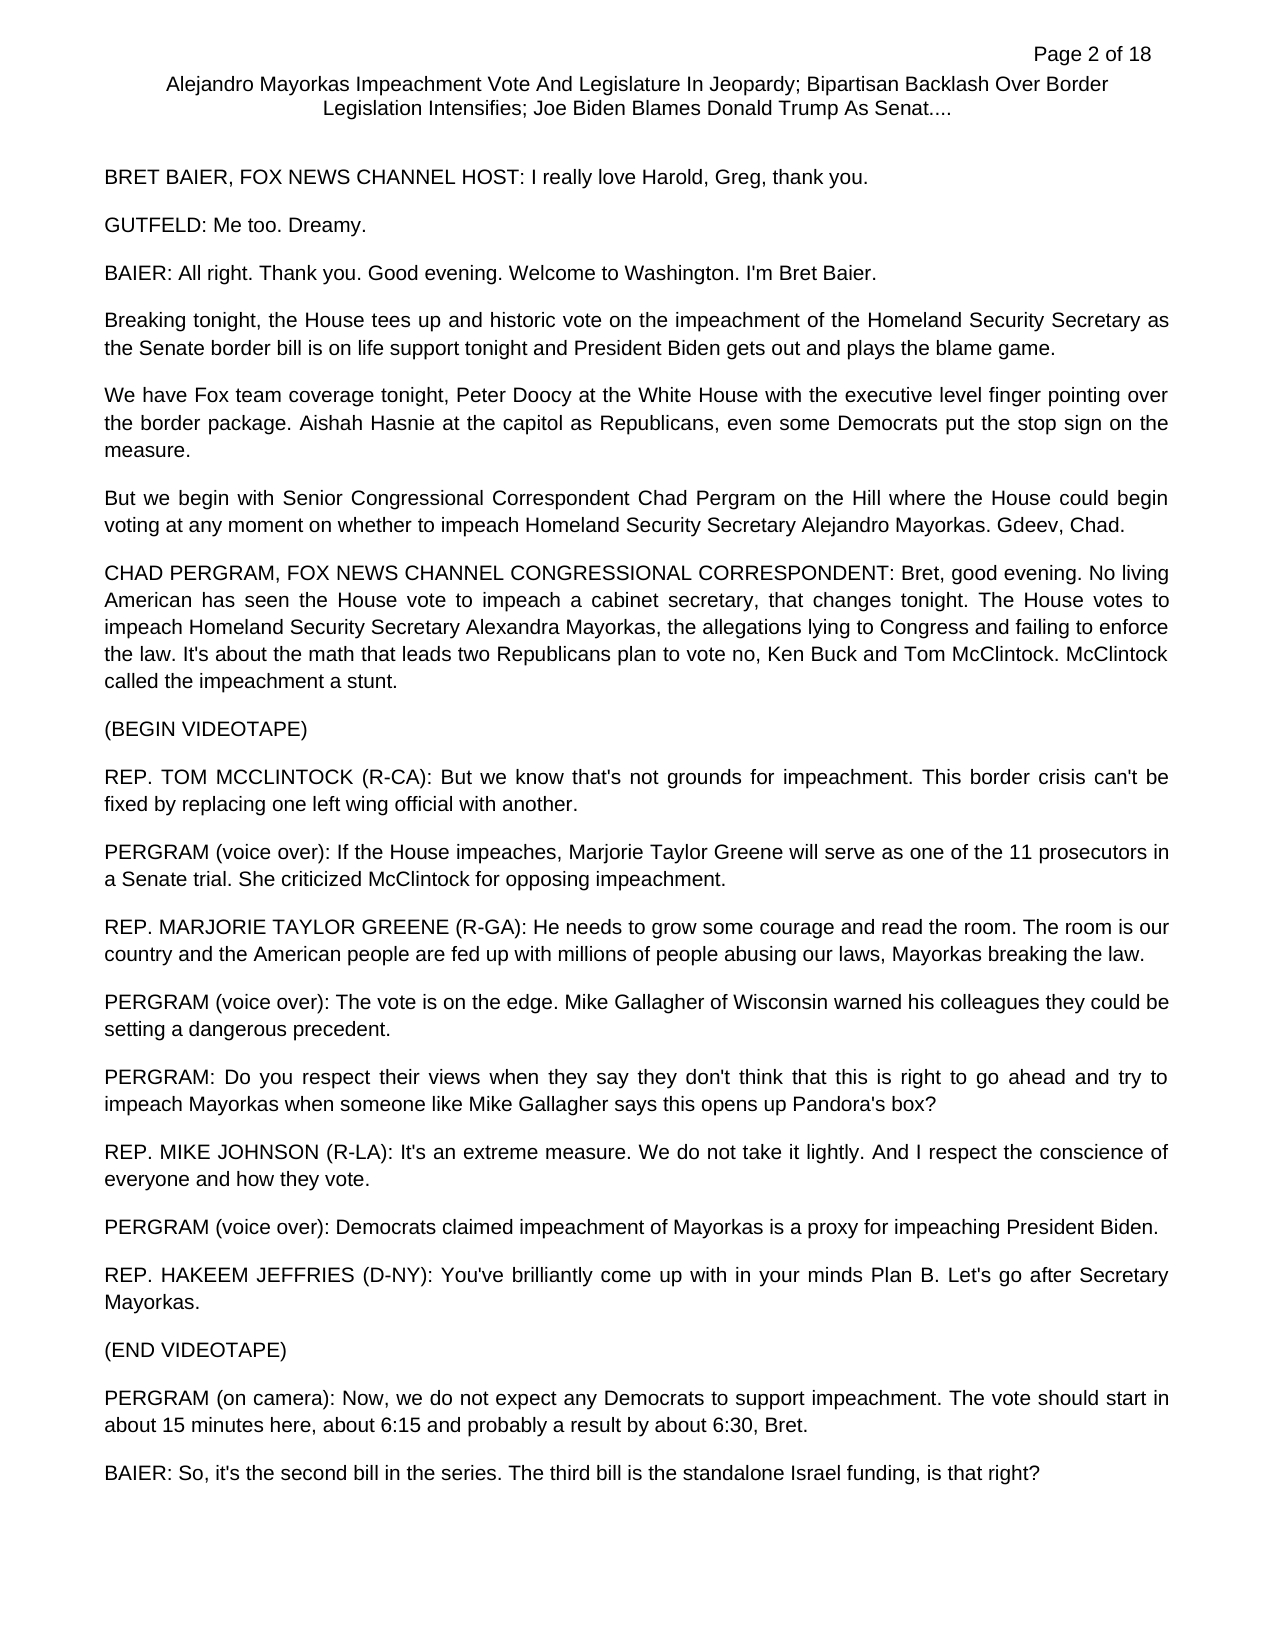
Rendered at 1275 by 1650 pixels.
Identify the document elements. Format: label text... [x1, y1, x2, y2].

text REP. HAKEEM JEFFRIES (D-NY): You've brilliantly come up with in your minds Plan B. Let's go after Secretary Mayorkas. [104, 1259, 1171, 1313]
text (END VIDEOTAPE) [104, 1334, 1171, 1361]
text PERGRAM (voice over): If the House impeaches, Marjorie Taylor Greene will serve as one of the 11 prosecutors in a Senate trial. She criticized McClintock for opposing impeachment. [104, 836, 1171, 891]
text CHAD PERGRAM, FOX NEWS CHANNEL CONGRESSIONAL CORRESPONDENT: Bret, good evening. No living American has seen the House vote to impeach a cabinet secretary, that changes tonight. The House votes to impeach Homeland Security Secretary Alexandra Mayorkas, the allegations lying to Congress and failing to enforce the law. It's about the math that leads two Republicans plan to vote no, Ken Buck and Tom McClintock. McClintock called the impeachment a stunt. [104, 557, 1171, 693]
text BRET BAIER, FOX NEWS CHANNEL HOST: I really love Harold, Greg, thank you. [104, 161, 1171, 188]
text BAIER: So, it's the second bill in the series. The third bill is the standalone Israel funding, is that right? [104, 1457, 1171, 1484]
text We have Fox team coverage tonight, Peter Doocy at the White House with the executive level finger pointing over the border package. Aishah Hasnie at the capitol as Republicans, even some Democrats put the stop sign on the measure. [104, 380, 1171, 461]
text PERGRAM (voice over): Democrats claimed impeachment of Mayorkas is a proxy for impeaching President Biden. [104, 1211, 1171, 1238]
text PERGRAM (voice over): The vote is on the edge. Mike Gallagher of Wisconsin warned his colleagues they could be setting a dangerous precedent. [104, 986, 1171, 1041]
text GUTFELD: Me too. Dreamy. [104, 209, 1171, 236]
text REP. TOM MCCLINTOCK (R-CA): But we know that's not grounds for impeachment. This border crisis can't be fixed by replacing one left wing official with another. [104, 761, 1171, 816]
text (BEGIN VIDEOTAPE) [104, 713, 1171, 741]
text Breaking tonight, the House tees up and historic vote on the impeachment of the Homeland Security Secretary as the Senate border bill is on life support tonight and President Biden gets out and plays the blame game. [104, 305, 1171, 359]
text PERGRAM (on camera): Now, we do not expect any Democrats to support impeachment. The vote should start in about 15 minutes here, about 6:15 and probably a result by about 6:30, Bret. [104, 1382, 1171, 1436]
text PERGRAM: Do you respect their views when they say they don't think that this is right to go ahead and try to impeach Mayorkas when someone like Mike Gallagher says this opens up Pandora's box? [104, 1061, 1171, 1116]
text BAIER: All right. Thank you. Good evening. Welcome to Washington. I'm Bret Baier. [104, 257, 1171, 284]
text But we begin with Senior Congressional Correspondent Chad Pergram on the Hill where the House could begin voting at any moment on whether to impeach Homeland Security Secretary Alejandro Mayorkas. Gdeev, Chad. [104, 482, 1171, 536]
text REP. MARJORIE TAYLOR GREENE (R-GA): He needs to grow some courage and read the room. The room is our country and the American people are fed up with millions of people abusing our laws, Mayorkas breaking the law. [104, 911, 1171, 966]
text REP. MIKE JOHNSON (R-LA): It's an extreme measure. We do not take it lightly. And I respect the conscience of everyone and how they vote. [104, 1136, 1171, 1191]
